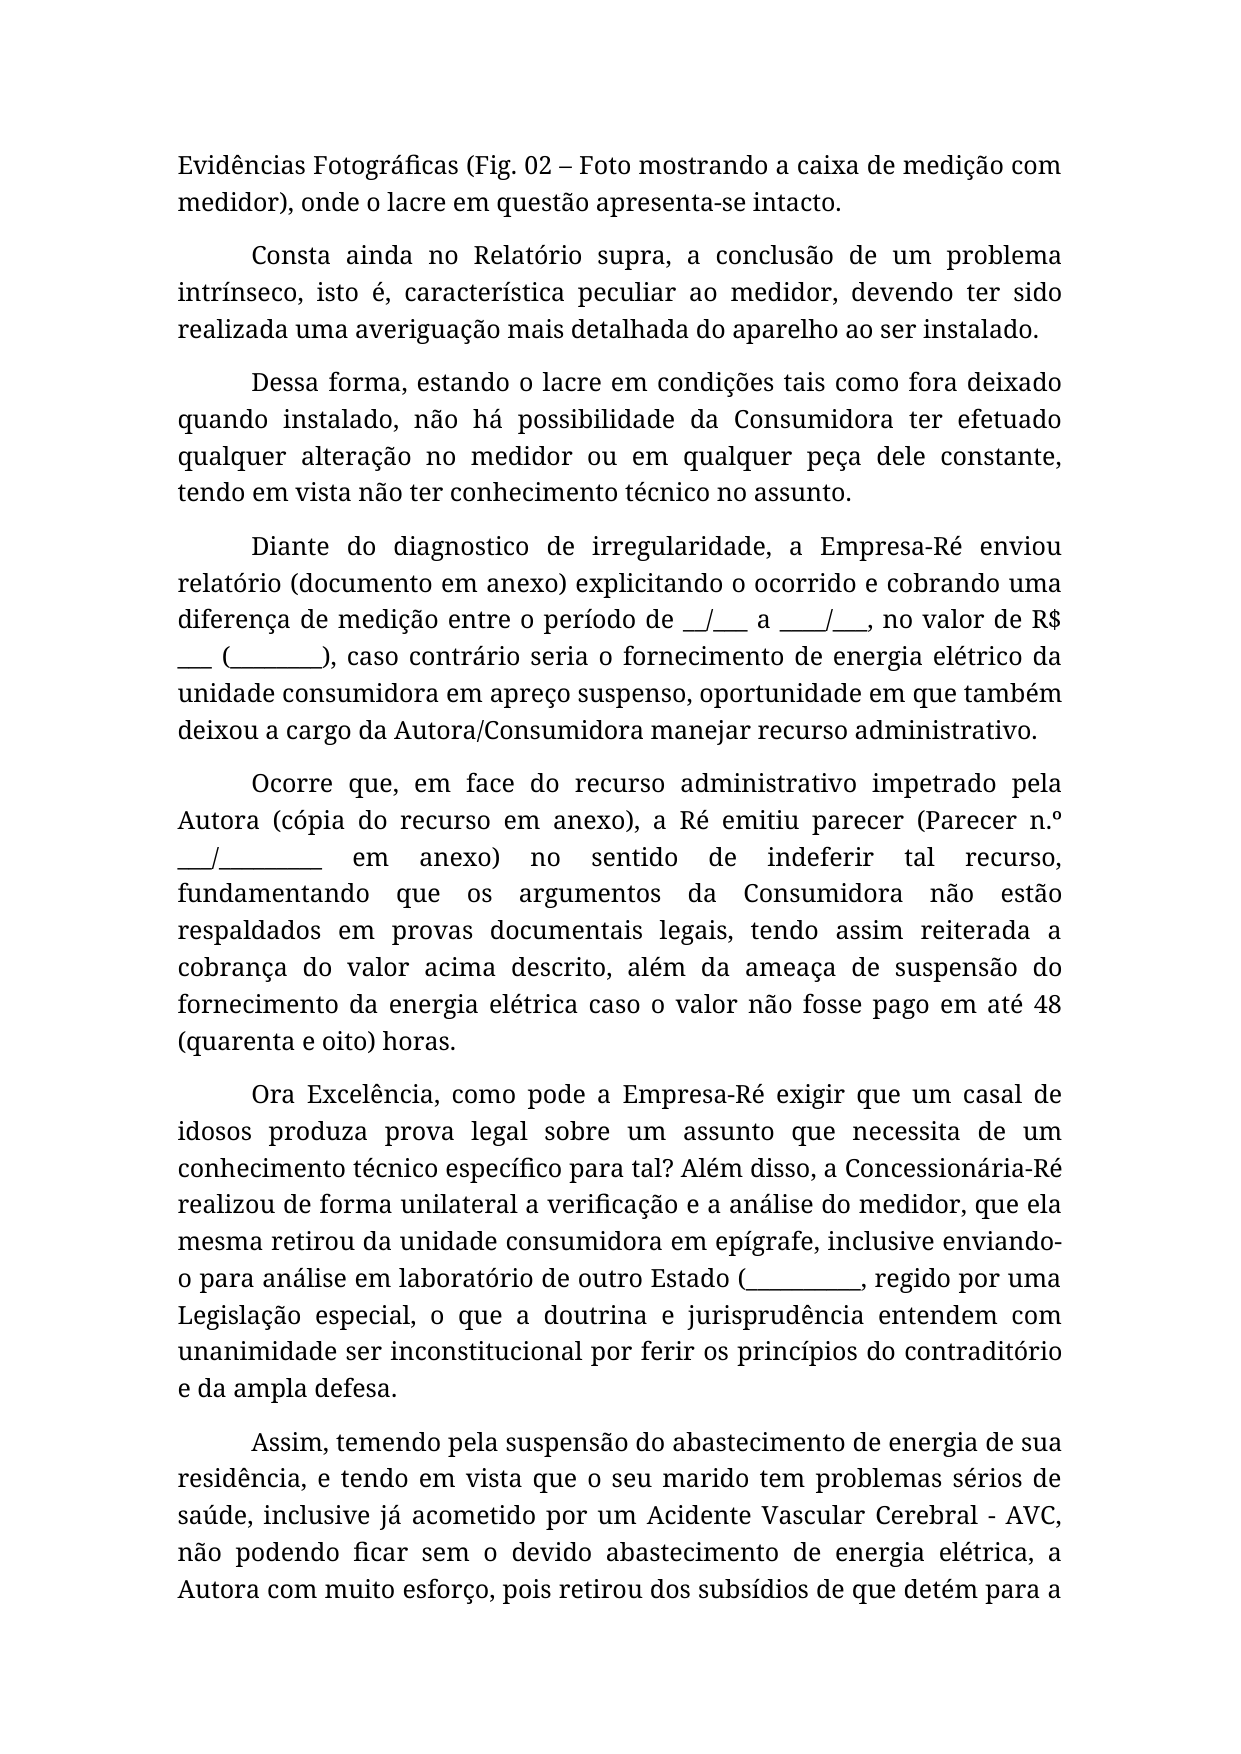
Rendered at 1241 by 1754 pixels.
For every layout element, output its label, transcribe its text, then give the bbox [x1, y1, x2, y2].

text Consta ainda no Relatório supra, a conclusão de um problema intrínseco, isto é, característica peculiar ao medidor, devendo ter sido realizada uma averiguação mais detalhada do aparelho ao ser instalado. [177, 238, 1063, 345]
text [177, 1424, 1063, 1605]
text Ocorre que, em face do recurso administrativo impetrado pela Autora (cópia do recurso em anexo), a Ré emitiu parecer (Parecer n.º ___/_________ em anexo) no sentido de indeferir tal recurso, fundamentando que os argumentos da Consumidora não estão respaldados em provas documentais legais, tendo assim reiterada a cobrança do valor acima descrito, além da ameaça de suspensão do fornecimento da energia elétrica caso o valor não fosse pago em até 48 (quarenta e oito) horas. [177, 766, 1063, 1057]
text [177, 148, 1063, 218]
text Dessa forma, estando o lacre em condições tais como fora deixado quando instalado, não há possibilidade da Consumidora ter efetuado qualquer alteração no medidor ou em qualquer peça dele constante, tendo em vista não ter conhecimento técnico no assunto. [177, 365, 1063, 509]
text Ora Excelência, como pode a Empresa-Ré exigir que um casal de idosos produza prova legal sobre um assunto que necessita de um conhecimento técnico específico para tal? Além disso, a Concessionária-Ré realizou de forma unilateral a verificação e a análise do medidor, que ela mesma retirou da unidade consumidora em epígrafe, inclusive enviando-o para análise em laboratório de outro Estado (__________, regido por uma Legislação especial, o que a doutrina e jurisprudência entendem com unanimidade ser inconstitucional por ferir os princípios do contraditório e da ampla defesa. [177, 1077, 1063, 1405]
text Diante do diagnostico de irregularidade, a Empresa-Ré enviou relatório (documento em anexo) explicitando o ocorrido e cobrando uma diferença de medição entre o período de __/___ a ____/___, no valor de R$ ___ (________), caso contrário seria o fornecimento de energia elétrico da unidade consumidora em apreço suspenso, oportunidade em que também deixou a cargo da Autora/Consumidora manejar recurso administrativo. [177, 528, 1063, 746]
